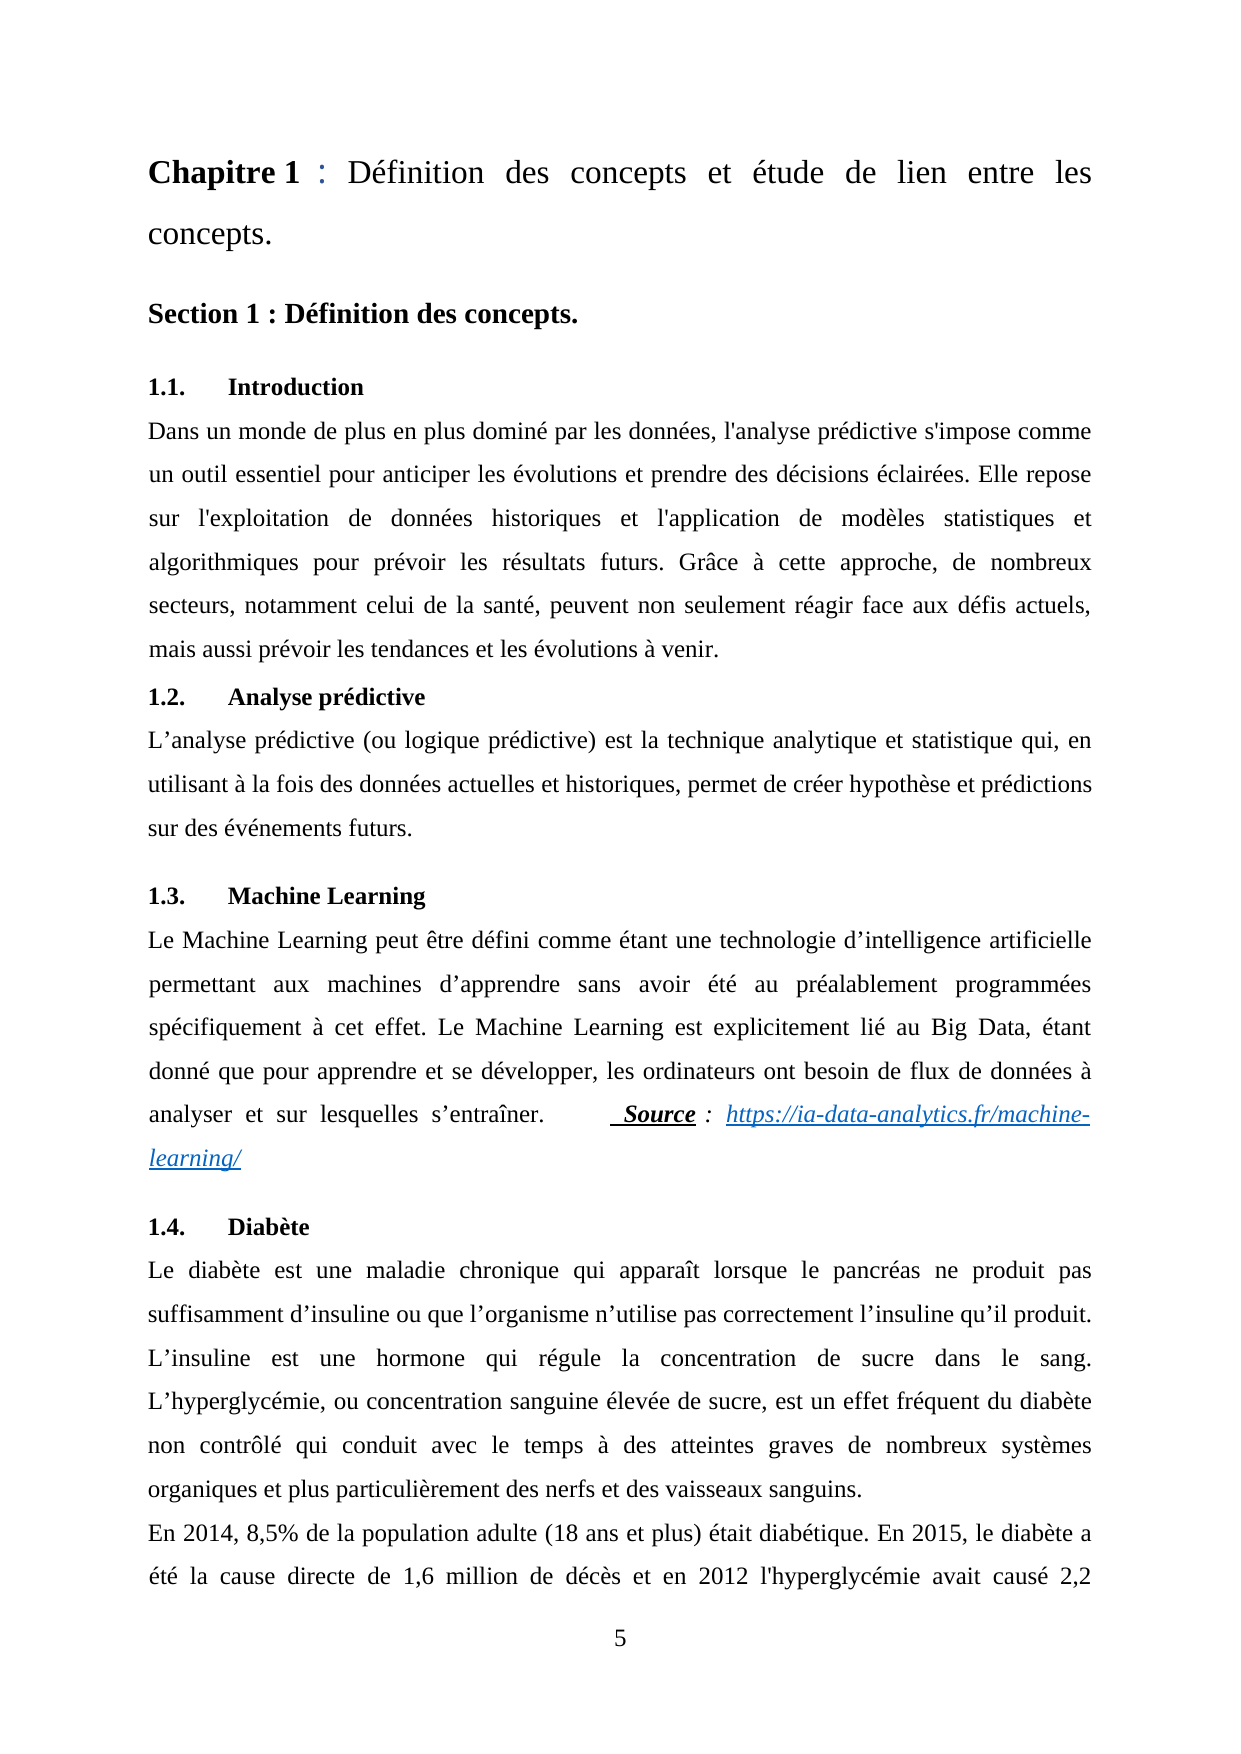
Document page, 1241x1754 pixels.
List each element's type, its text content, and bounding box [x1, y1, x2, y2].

subtitle Introduction [148, 372, 1092, 401]
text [148, 1518, 1092, 1590]
subtitle Section 1 : Définition des concepts. [148, 296, 1092, 330]
text Dans un monde de plus en plus dominé par les données, l'analyse prédictive s'impose comme un outil essentiel pour anticiper les évolutions et prendre des décisions éclairées. Elle repose sur l'exploitation de données historiques et l'application de modèles statistiques et algorithmiques pour prévoir les résultats futurs. Grâce à cette approche, de nombreux secteurs, notamment celui de la santé, peuvent non seulement réagir face aux défis actuels, mais aussi prévoir les tendances et les évolutions à venir. [148, 416, 1092, 663]
subtitle Machine Learning [148, 881, 1092, 910]
text Le diabète est une maladie chronique qui apparaît lorsque le pancréas ne produit pas suffisamment d’insuline ou que l’organisme n’utilise pas correctement l’insuline qu’il produit. L’insuline est une hormone qui régule la concentration de sucre dans le sang. L’hyperglycémie, ou concentration sanguine élevée de sucre, est un effet fréquent du diabète non contrôlé qui conduit avec le temps à des atteintes graves de nombreux systèmes organiques et plus particulièrement des nerfs et des vaisseaux sanguins. [148, 1256, 1092, 1502]
text L’analyse prédictive (ou logique prédictive) est la technique analytique et statistique qui, en utilisant à la fois des données actuelles et historiques, permet de créer hypothèse et prédictions sur des événements futurs. [148, 725, 1092, 841]
subtitle : Définition des concepts et étude de lien entre les concepts. [148, 148, 1092, 251]
subtitle Analyse prédictive [148, 682, 1092, 711]
subtitle Diabète [148, 1212, 1092, 1241]
text Le Machine Learning peut être défini comme étant une technologie d’intelligence artificielle permettant aux machines d’apprendre sans avoir été au préalablement programmées spécifiquement à cet effet. Le Machine Learning est explicitement lié au Big Data, étant donné que pour apprendre et se développer, les ordinateurs ont besoin de flux de données à analyser et sur lesquelles s’entraîner. Source : https://ia-data-analytics.fr/machine-learning/ [148, 925, 1092, 1172]
